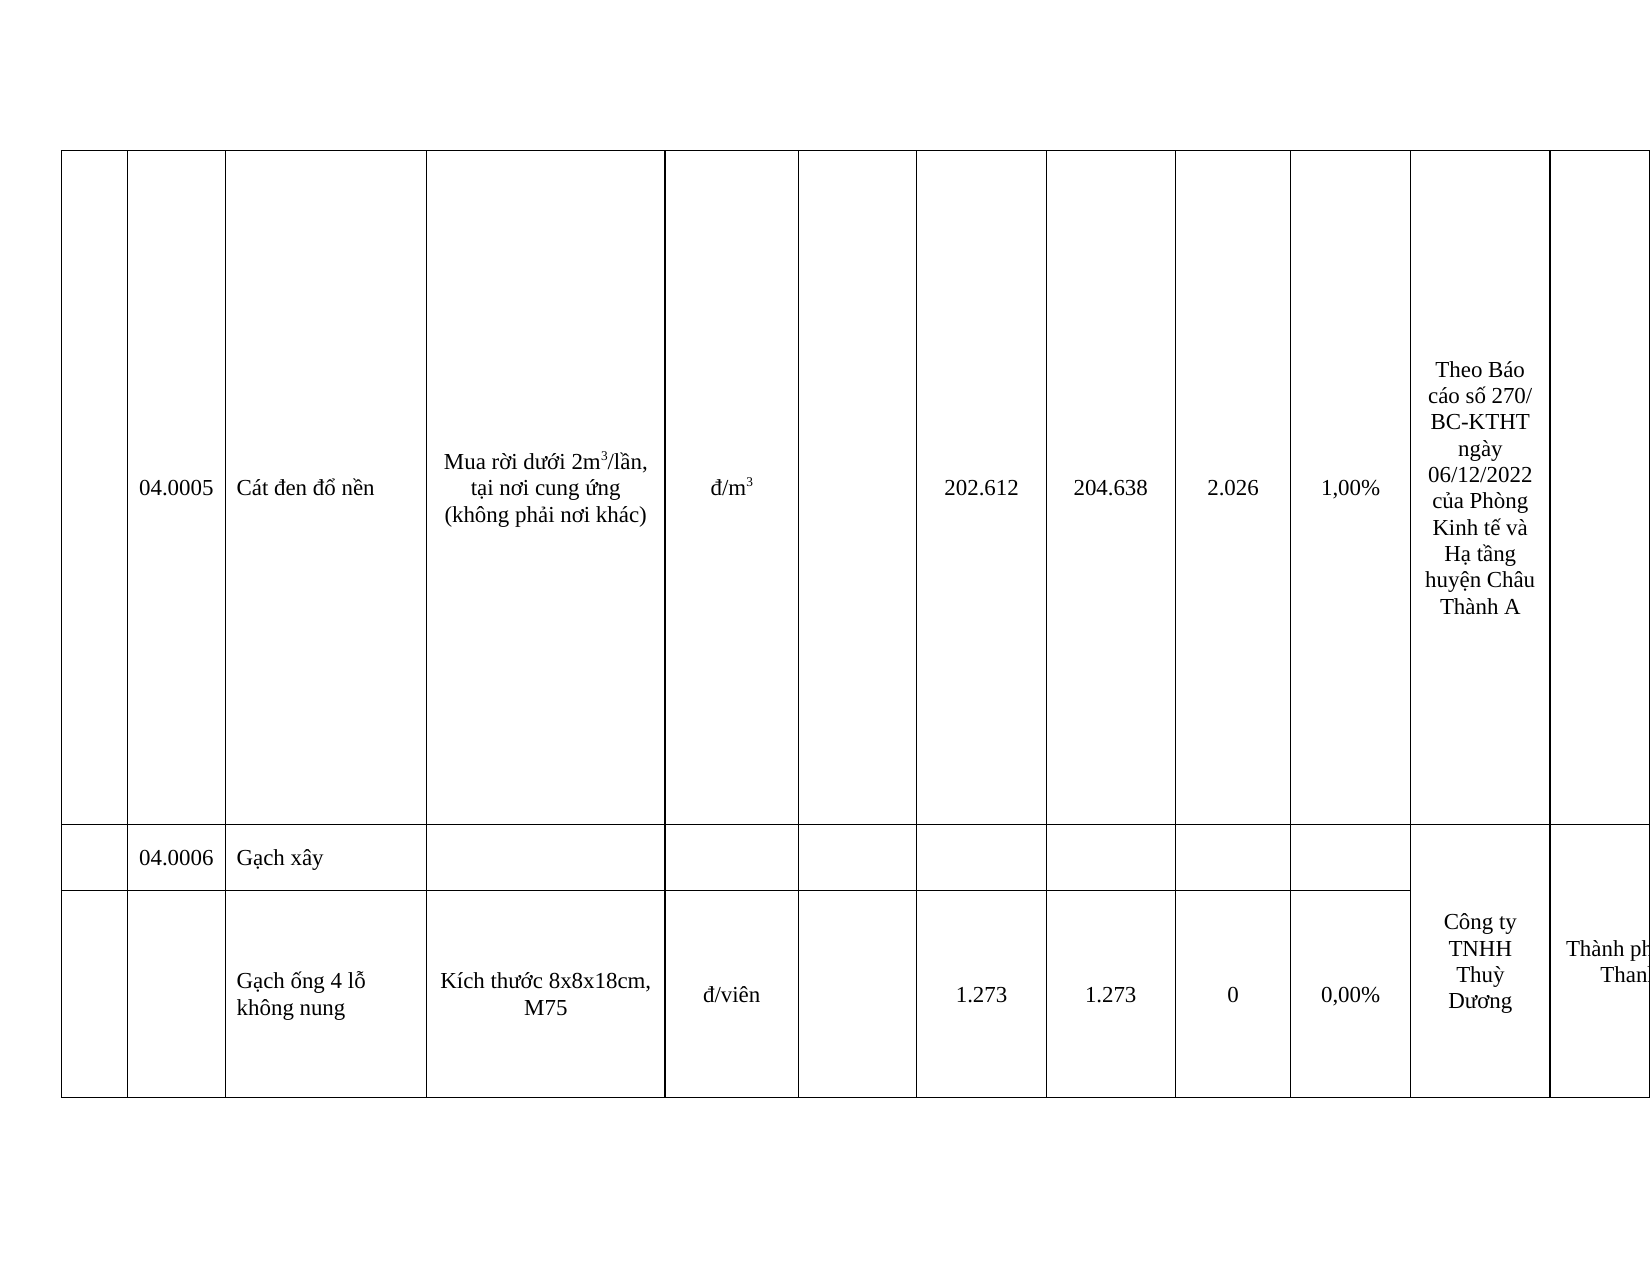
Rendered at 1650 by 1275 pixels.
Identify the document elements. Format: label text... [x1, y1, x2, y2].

table_cell 2.026 [1176, 151, 1290, 824]
table_cell 1.273 [1047, 891, 1175, 1097]
table_cell 202.612 [917, 151, 1046, 824]
table_cell [62, 891, 127, 1097]
table_cell [799, 891, 916, 1097]
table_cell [427, 151, 664, 824]
table_cell [799, 825, 916, 889]
table_cell [799, 151, 916, 824]
table_cell Thành phố Vị Thanh [1551, 825, 1649, 1097]
table_cell [666, 825, 798, 889]
table_cell [917, 825, 1046, 889]
table_cell [62, 151, 127, 824]
table_cell Gạch ống 4 lỗ không nung [226, 891, 426, 1097]
table_cell Gạch xây [226, 825, 426, 889]
table_cell [1047, 825, 1175, 889]
table_cell 1,00% [1291, 151, 1410, 824]
table_cell [128, 891, 225, 1097]
table_cell đ/m3 [666, 151, 798, 824]
table_cell [1551, 151, 1649, 824]
table_cell [1176, 825, 1290, 889]
table_cell 04.0006 [128, 825, 225, 889]
table_cell [427, 825, 664, 889]
table_cell [1291, 825, 1410, 889]
table_cell Cát đen đổ nền [226, 151, 426, 824]
table_cell 1.273 [917, 891, 1046, 1097]
table_cell 04.0005 [128, 151, 225, 824]
table_cell [62, 825, 127, 889]
table_cell 0 [1176, 891, 1290, 1097]
table_cell Theo Báo cáo số 270/ BC-KTHT ngày 06/12/2022 của Phòng Kinh tế và Hạ tầng huyện Châu Thành A [1411, 151, 1549, 824]
table_cell đ/viên [666, 891, 798, 1097]
table_cell 204.638 [1047, 151, 1175, 824]
table_cell Kích thước 8x8x18cm, M75 [427, 891, 664, 1097]
table_cell Công ty TNHH Thuỳ Dương [1411, 825, 1549, 1097]
table_cell 0,00% [1291, 891, 1410, 1097]
